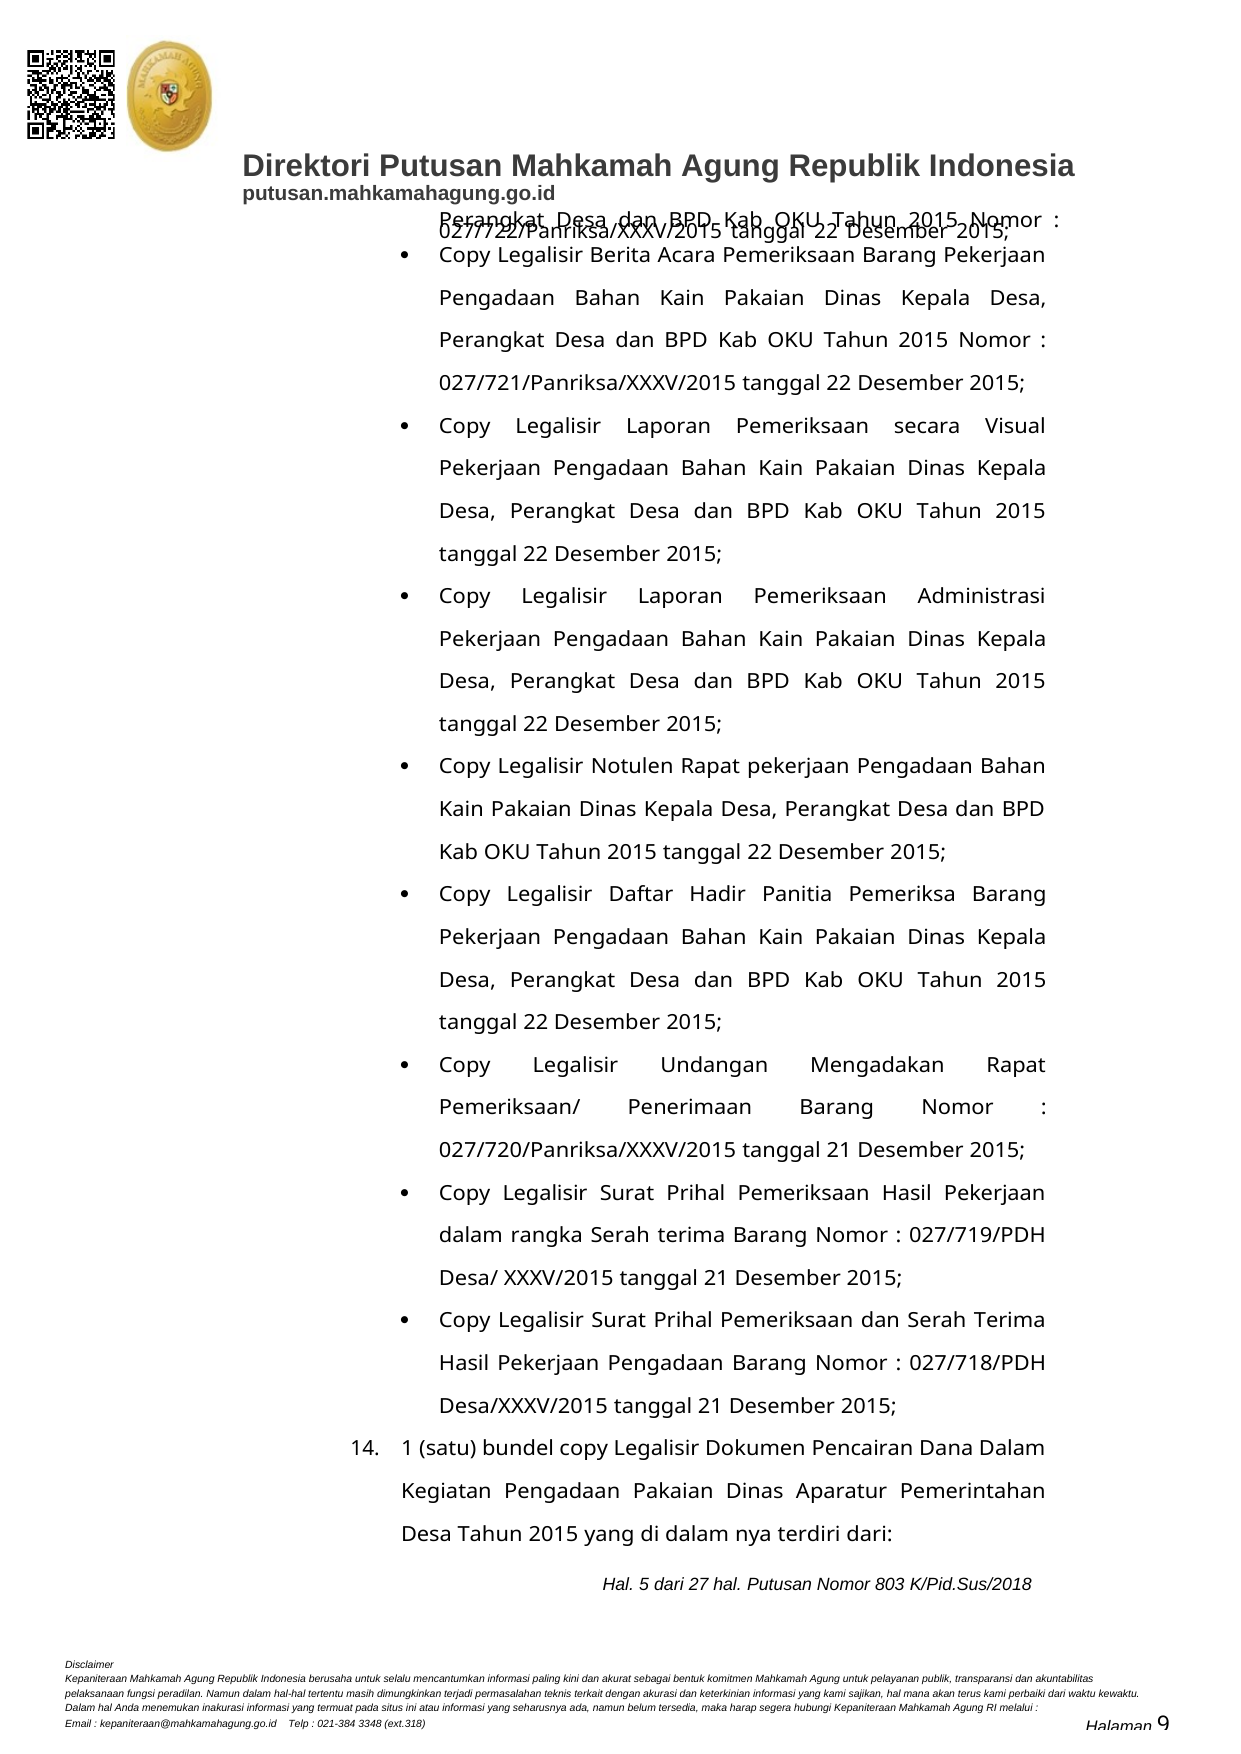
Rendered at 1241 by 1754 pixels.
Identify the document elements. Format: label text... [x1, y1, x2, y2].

text Hal. 5 dari 27 hal. Putusan Nomor 803 K/Pid.Sus/2018 [602, 1573, 1086, 1594]
text Perangkat Desa dan BPD Kab OKU Tahun 2015 Nomor : [439, 204, 1086, 233]
list Copy Legalisir Laporan Pemeriksaan Administrasi Pekerjaan Pengadaan Bahan Kain Pakaian Dinas Kepala Desa, Perangkat Desa dan BPD Kab OKU Tahun 2015 tanggal 22 Desember 2015; [401, 581, 1046, 737]
picture [126, 35, 221, 162]
list Copy Legalisir Surat Prihal Pemeriksaan dan Serah Terima Hasil Pekerjaan Pengadaan Barang Nomor : 027/718/PDH Desa/XXXV/2015 tanggal 21 Desember 2015; [401, 1306, 1046, 1419]
subtitle Direktori Putusan Mahkamah Agung Republik Indonesia [242, 137, 1086, 186]
picture [27, 50, 115, 139]
list Copy Legalisir Berita Acara Pemeriksaan Barang Pekerjaan Pengadaan Bahan Kain Pakaian Dinas Kepala Desa, Perangkat Desa dan BPD Kab OKU Tahun 2015 Nomor : 027/721/Panriksa/XXXV/2015 tanggal 22 Desember 2015; [401, 240, 1046, 397]
list Copy Legalisir Laporan Pemeriksaan secara Visual Pekerjaan Pengadaan Bahan Kain Pakaian Dinas Kepala Desa, Perangkat Desa dan BPD Kab OKU Tahun 2015 tanggal 22 Desember 2015; [401, 411, 1046, 567]
subtitle putusan.mahkamahagung.go.id [242, 186, 1086, 204]
list Copy Legalisir Daftar Hadir Panitia Pemeriksa Barang Pekerjaan Pengadaan Bahan Kain Pakaian Dinas Kepala Desa, Perangkat Desa dan BPD Kab OKU Tahun 2015 tanggal 22 Desember 2015; [401, 879, 1047, 1036]
list 1 (satu) bundel copy Legalisir Dokumen Pencairan Dana Dalam Kegiatan Pengadaan Pakaian Dinas Aparatur Pemerintahan Desa Tahun 2015 yang di dalam nya terdiri dari: [350, 1433, 1046, 1548]
list Copy Legalisir Undangan Mengadakan Rapat Pemeriksaan/ Penerimaan Barang Nomor : 027/720/Panriksa/XXXV/2015 tanggal 21 Desember 2015; [401, 1050, 1046, 1163]
list Copy Legalisir Surat Prihal Pemeriksaan Hasil Pekerjaan dalam rangka Serah terima Barang Nomor : 027/719/PDH Desa/ XXXV/2015 tanggal 21 Desember 2015; [401, 1178, 1046, 1291]
list Copy Legalisir Notulen Rapat pekerjaan Pengadaan Bahan Kain Pakaian Dinas Kepala Desa, Perangkat Desa dan BPD Kab OKU Tahun 2015 tanggal 22 Desember 2015; [401, 752, 1046, 865]
